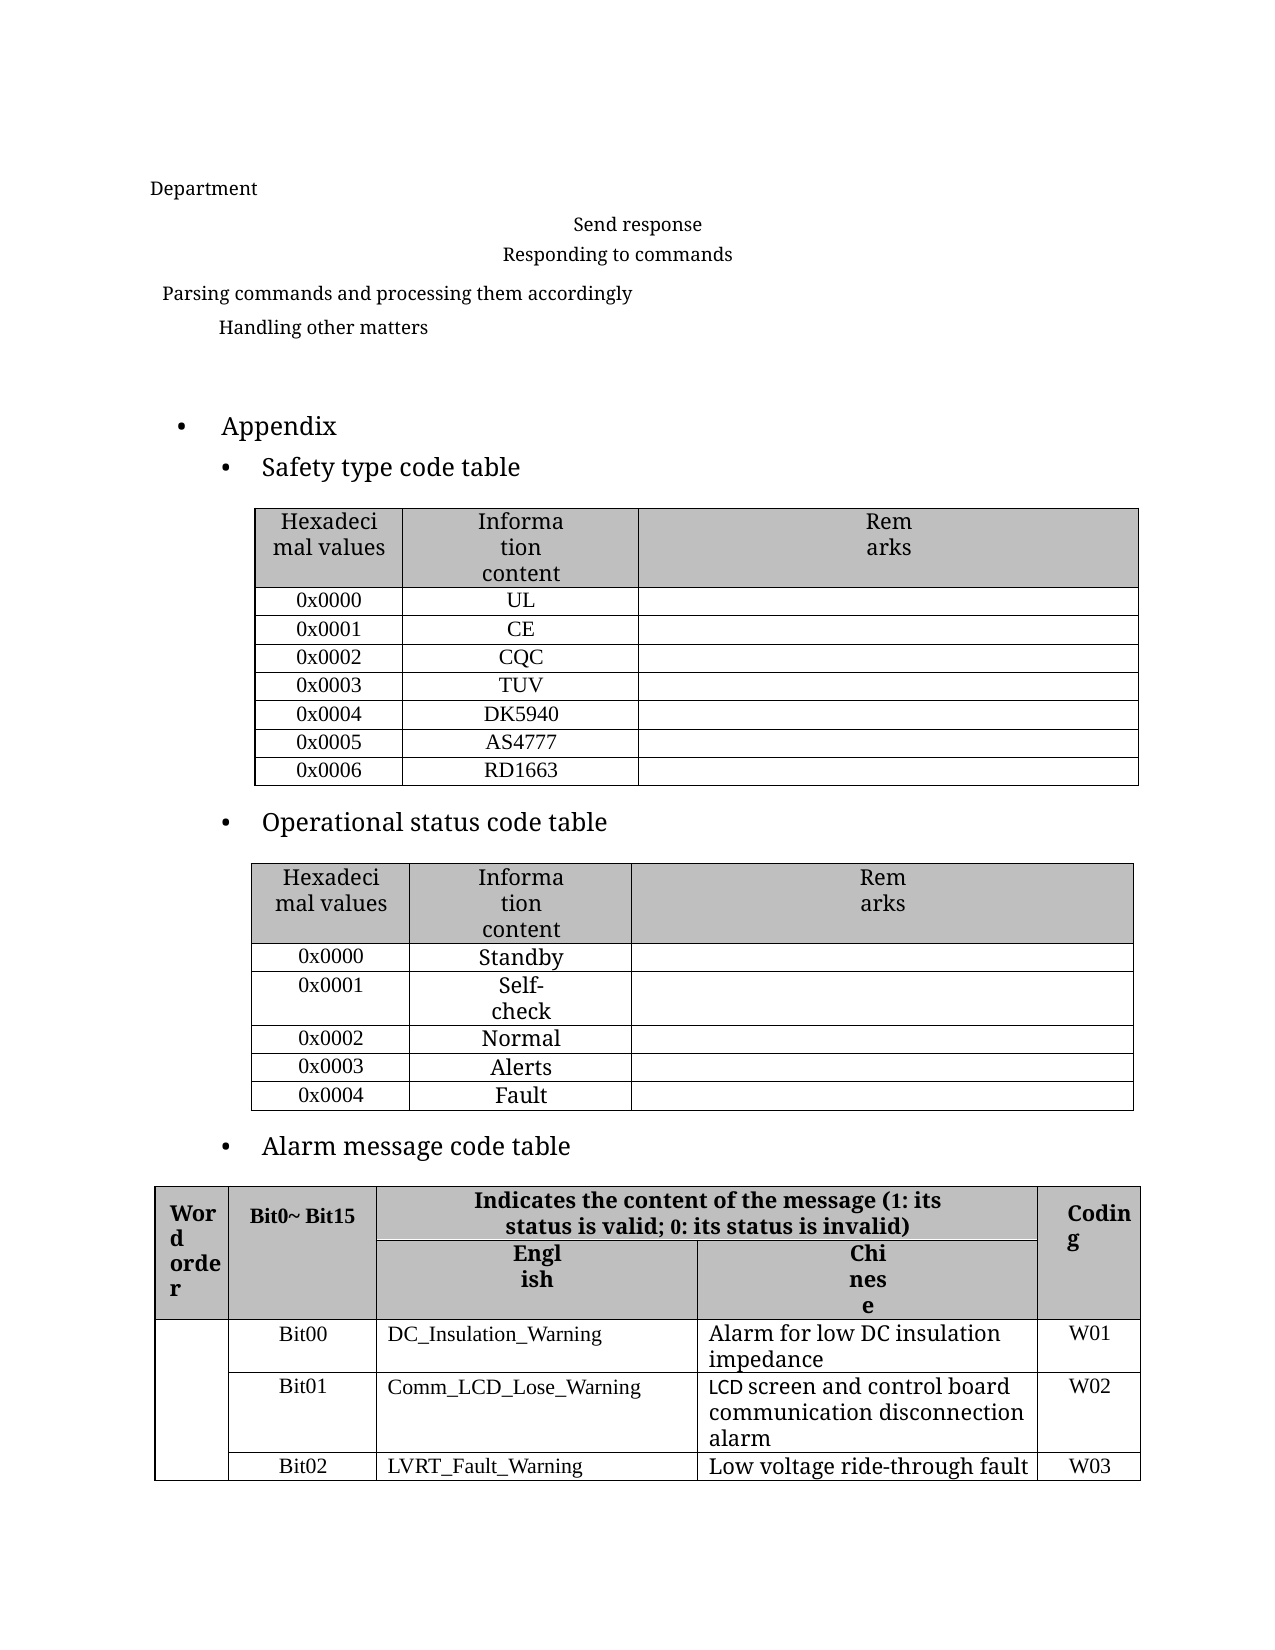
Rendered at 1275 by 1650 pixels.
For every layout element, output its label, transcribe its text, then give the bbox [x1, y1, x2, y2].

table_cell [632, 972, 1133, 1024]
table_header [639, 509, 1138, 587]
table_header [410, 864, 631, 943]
text Parsing commands and processing them accordingly [162, 281, 1125, 306]
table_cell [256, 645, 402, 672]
text Responding to commands [503, 242, 1125, 267]
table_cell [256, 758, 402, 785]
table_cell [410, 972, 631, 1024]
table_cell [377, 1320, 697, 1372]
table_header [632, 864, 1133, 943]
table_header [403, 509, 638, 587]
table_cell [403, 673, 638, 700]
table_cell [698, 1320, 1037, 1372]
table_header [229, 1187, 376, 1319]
list Appendix [177, 415, 1125, 440]
text Send response [311, 211, 964, 236]
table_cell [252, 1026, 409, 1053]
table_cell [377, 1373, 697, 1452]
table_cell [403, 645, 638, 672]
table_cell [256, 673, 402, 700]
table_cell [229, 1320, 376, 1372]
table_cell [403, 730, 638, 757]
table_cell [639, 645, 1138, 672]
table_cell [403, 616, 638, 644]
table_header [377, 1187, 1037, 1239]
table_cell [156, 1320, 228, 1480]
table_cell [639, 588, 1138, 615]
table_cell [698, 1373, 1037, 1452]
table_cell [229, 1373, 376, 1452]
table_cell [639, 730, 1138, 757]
list Safety type code table [221, 457, 1125, 482]
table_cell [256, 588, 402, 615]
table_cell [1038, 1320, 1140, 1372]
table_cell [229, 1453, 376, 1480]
list Alarm message code table [221, 1136, 1125, 1161]
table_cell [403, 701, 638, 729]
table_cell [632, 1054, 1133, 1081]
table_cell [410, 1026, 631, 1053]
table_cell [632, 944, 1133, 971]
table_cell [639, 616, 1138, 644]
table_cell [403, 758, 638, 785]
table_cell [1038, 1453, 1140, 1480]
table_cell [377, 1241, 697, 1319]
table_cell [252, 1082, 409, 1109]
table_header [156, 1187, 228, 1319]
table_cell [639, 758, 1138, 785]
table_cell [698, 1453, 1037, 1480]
list Operational status code table [221, 812, 1125, 837]
text Department [150, 175, 1125, 200]
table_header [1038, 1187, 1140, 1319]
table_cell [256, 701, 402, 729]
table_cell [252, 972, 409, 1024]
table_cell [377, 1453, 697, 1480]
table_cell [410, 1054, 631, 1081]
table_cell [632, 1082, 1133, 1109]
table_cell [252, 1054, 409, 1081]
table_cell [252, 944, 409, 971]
text Handling other matters [218, 315, 1125, 340]
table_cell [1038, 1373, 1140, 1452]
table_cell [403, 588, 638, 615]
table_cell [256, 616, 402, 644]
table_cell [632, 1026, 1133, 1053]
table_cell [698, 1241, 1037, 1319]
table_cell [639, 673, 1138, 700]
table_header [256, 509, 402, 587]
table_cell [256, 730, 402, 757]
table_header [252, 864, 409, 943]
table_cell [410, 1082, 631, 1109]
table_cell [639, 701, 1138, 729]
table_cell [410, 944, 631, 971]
